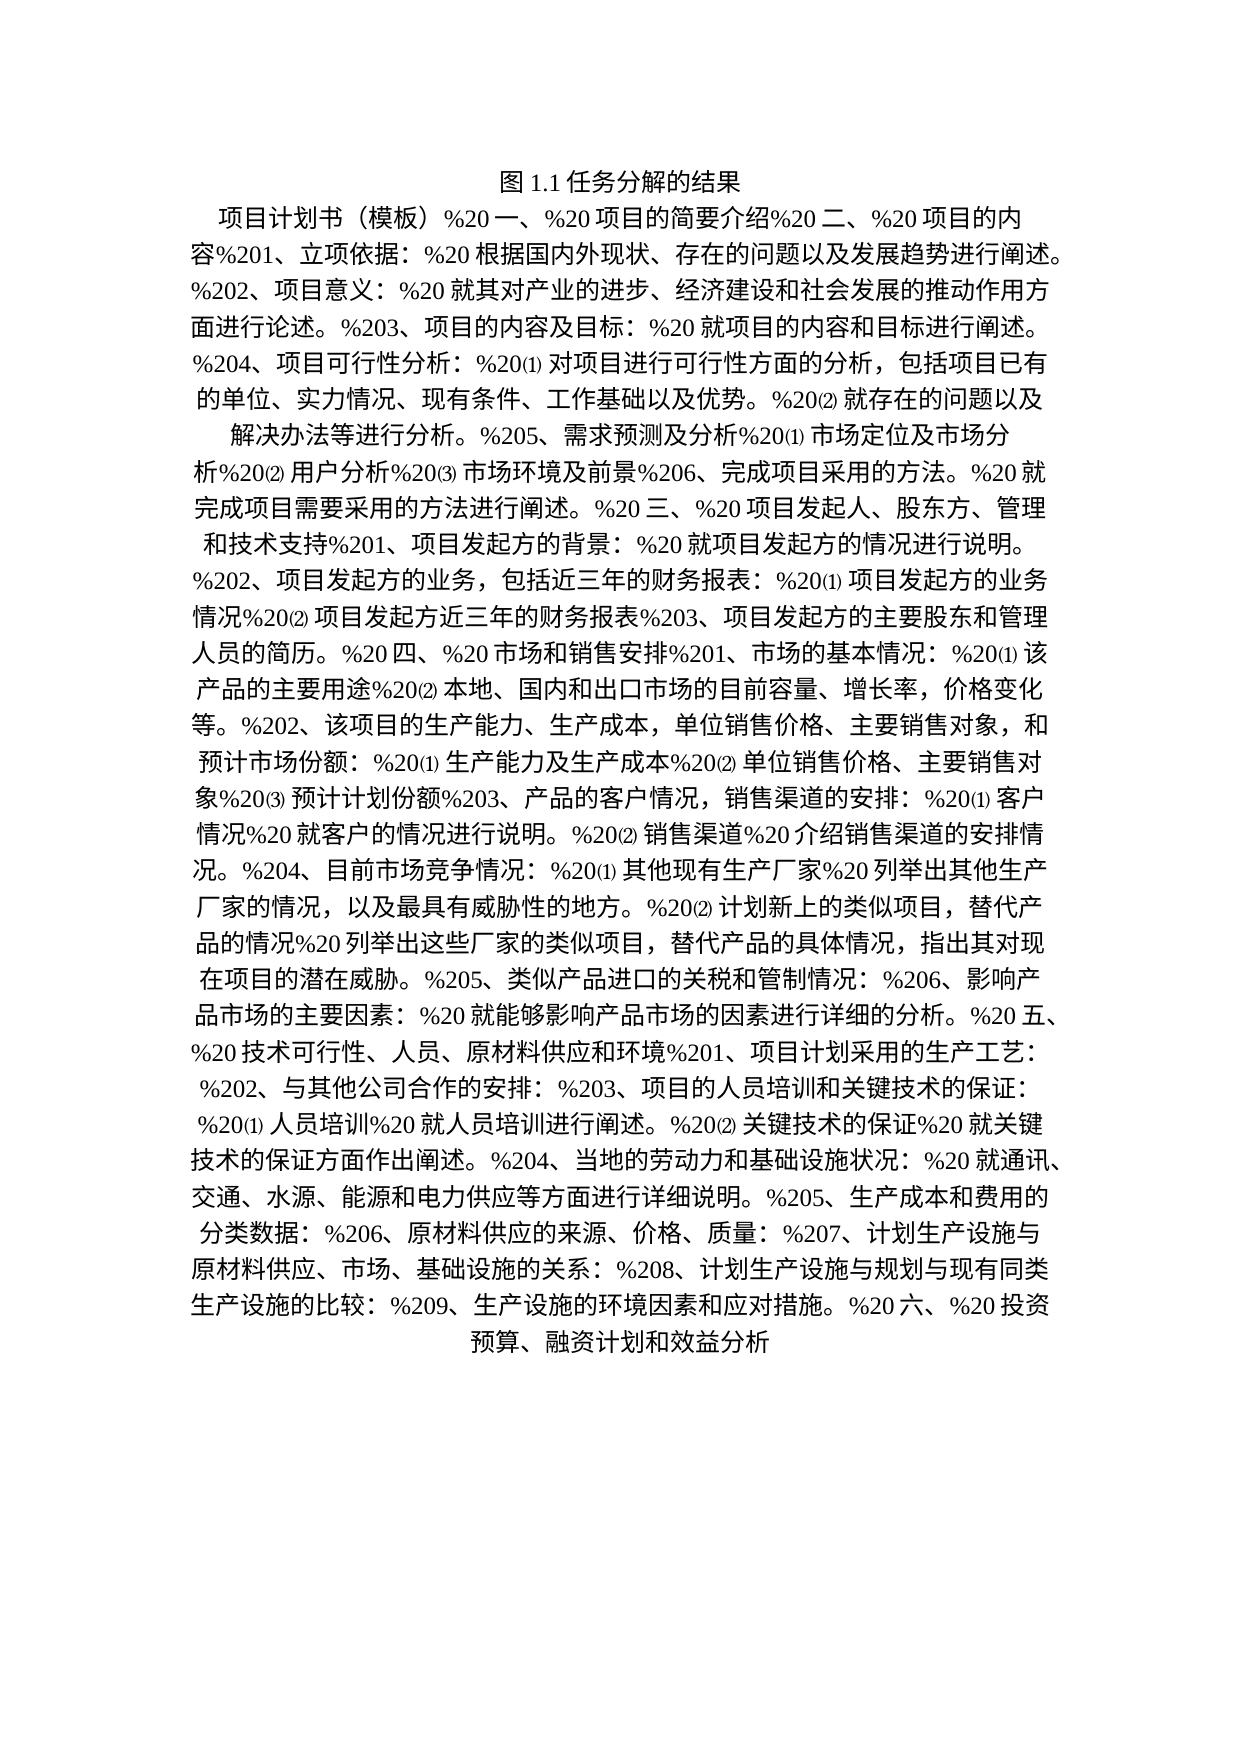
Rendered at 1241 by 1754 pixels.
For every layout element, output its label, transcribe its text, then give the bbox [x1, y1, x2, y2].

text 项目计划书（模板）%20一、%20项目的简要介绍%20二、%20项目的内容%201、立项依据：%20根据国内外现状、存在的问题以及发展趋势进行阐述。%202、项目意义：%20就其对产业的进步、经济建设和社会发展的推动作用方面进行论述。%203、项目的内容及目标：%20就项目的内容和目标进行阐述。%204、项目可行性分析：%20⑴对项目进行可行性方面的分析，包括项目已有的单位、实力情况、现有条件、工作基础以及优势。%20⑵就存在的问题以及解决办法等进行分析。%205、需求预测及分析%20⑴市场定位及市场分析%20⑵用户分析%20⑶市场环境及前景%206、完成项目采用的方法。%20就完成项目需要采用的方法进行阐述。%20三、%20项目发起人、股东方、管理和技术支持%201、项目发起方的背景：%20就项目发起方的情况进行说明。%202、项目发起方的业务，包括近三年的财务报表：%20⑴项目发起方的业务情况%20⑵项目发起方近三年的财务报表%203、项目发起方的主要股东和管理人员的简历。%20四、%20市场和销售安排%201、市场的基本情况：%20⑴该产品的主要用途%20⑵本地、国内和出口市场的目前容量、增长率，价格变化等。%202、该项目的生产能力、生产成本，单位销售价格、主要销售对象，和预计市场份额：%20⑴生产能力及生产成本%20⑵单位销售价格、主要销售对象%20⑶预计计划份额%203、产品的客户情况，销售渠道的安排：%20⑴客户情况%20就客户的情况进行说明。%20⑵销售渠道%20介绍销售渠道的安排情况。%204、目前市场竞争情况：%20⑴其他现有生产厂家%20列举出其他生产厂家的情况，以及最具有威胁性的地方。%20⑵计划新上的类似项目，替代产品的情况%20列举出这些厂家的类似项目，替代产品的具体情况，指出其对现在项目的潜在威胁。%205、类似产品进口的关税和管制情况：%206、影响产品市场的主要因素：%20就能够影响产品市场的因素进行详细的分析。%20五、%20技术可行性、人员、原材料供应和环境%201、项目计划采用的生产工艺：%202、与其他公司合作的安排：%203、项目的人员培训和关键技术的保证：%20⑴人员培训%20就人员培训进行阐述。%20⑵关键技术的保证%20就关键技术的保证方面作出阐述。%204、当地的劳动力和基础设施状况：%20就通讯、交通、水源、能源和电力供应等方面进行详细说明。%205、生产成本和费用的分类数据：%206、原材料供应的来源、价格、质量：%207、计划生产设施与原材料供应、市场、基础设施的关系：%208、计划生产设施与规划与现有同类生产设施的比较：%209、生产设施的环境因素和应对措施。%20六、%20投资预算、融资计划和效益分析 [187, 198, 1053, 1358]
text 图1.1任务分解的结果 [187, 162, 1053, 198]
